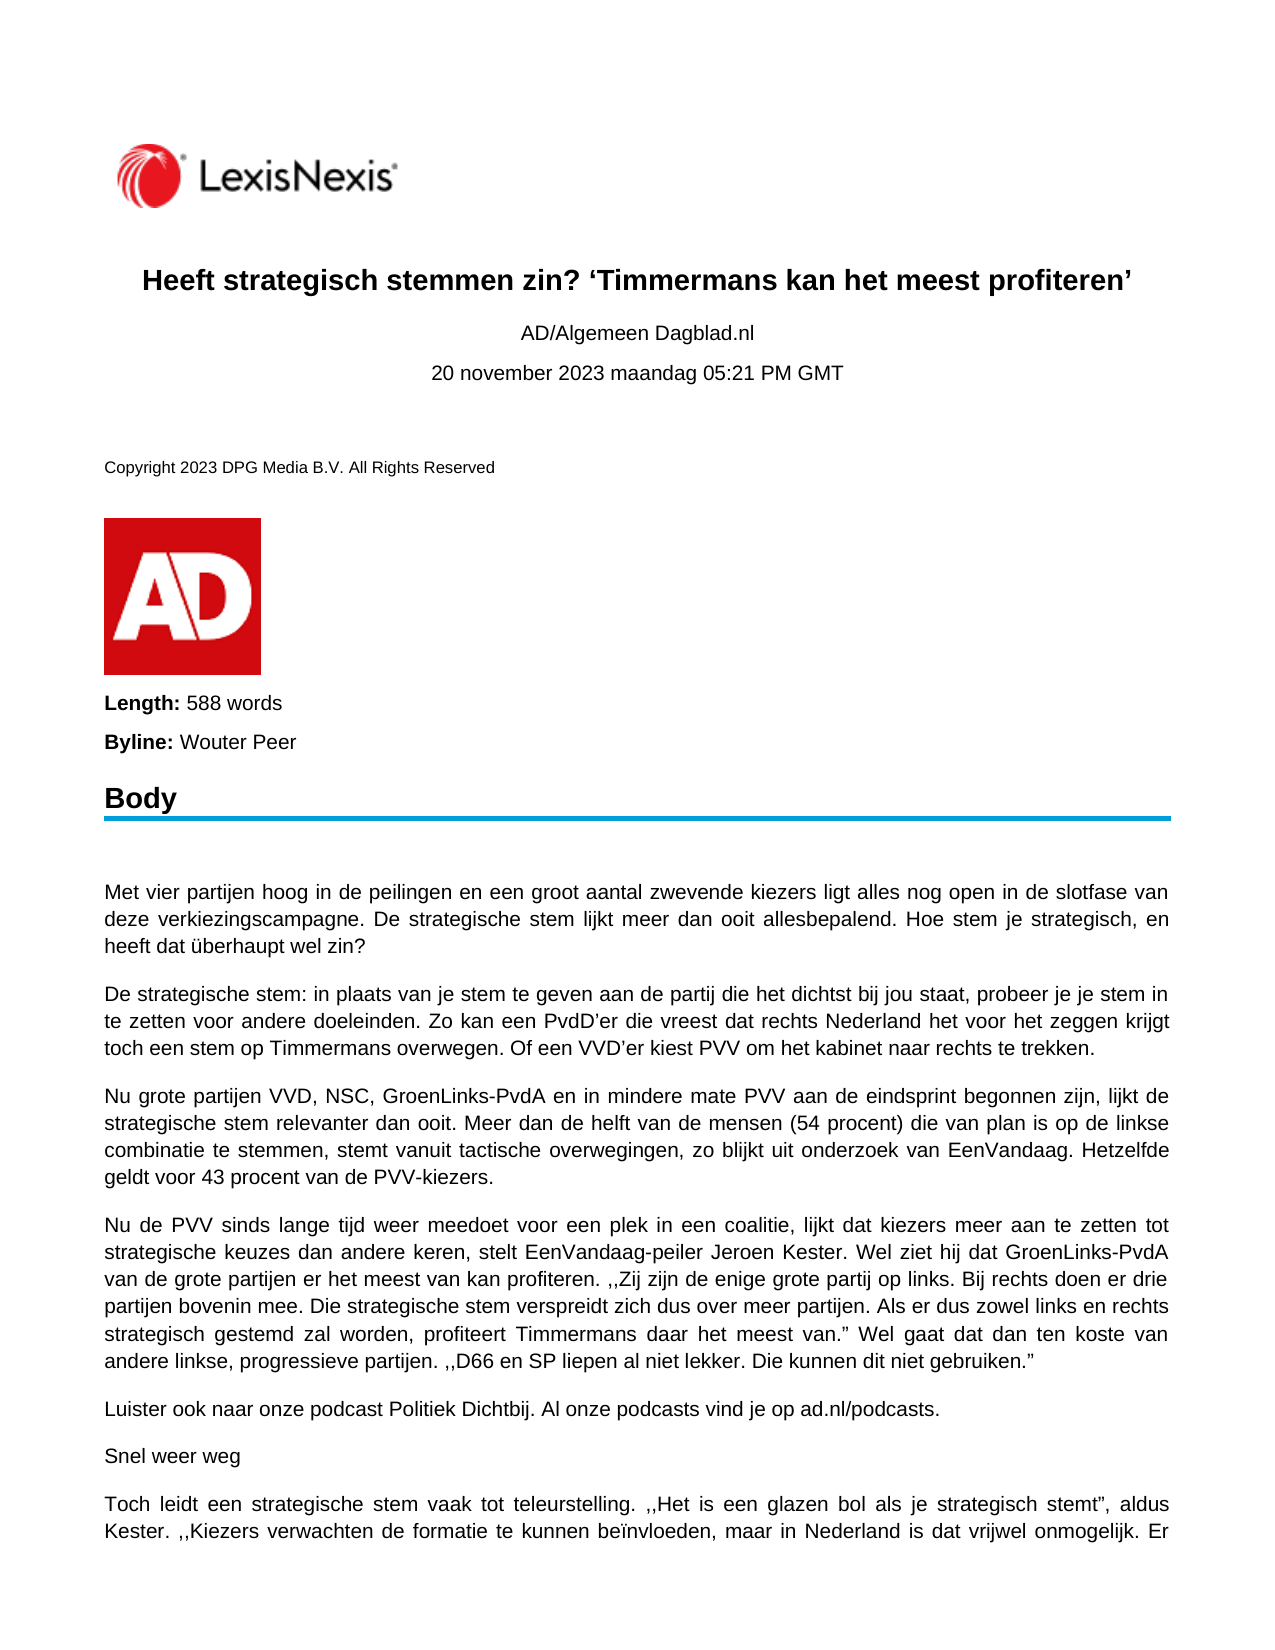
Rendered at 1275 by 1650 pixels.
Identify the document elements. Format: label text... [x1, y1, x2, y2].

text Nu de PVV sinds lange tijd weer meedoet voor een plek in een coalitie, lijkt dat kiezers meer aan te zetten tot strategische keuzes dan andere keren, stelt EenVandaag-peiler Jeroen Kester. Wel ziet hij dat GroenLinks-PvdA van de grote partijen er het meest van kan profiteren. ,,Zij zijn de enige grote partij op links. Bij rechts doen er drie partijen bovenin mee. Die strategische stem verspreidt zich dus over meer partijen. Als er dus zowel links en rechts strategisch gestemd zal worden, profiteert Timmermans daar het meest van.” Wel gaat dat dan ten koste van andere linkse, progressieve partijen. ,,D66 en SP liepen al niet lekker. Die kunnen dit niet gebruiken.” [104, 1210, 1171, 1372]
text 20 november 2023 maandag 05:21 PM GMT [104, 357, 1171, 384]
text Nu grote partijen VVD, NSC, GroenLinks-PvdA en in mindere mate PVV aan de eindsprint begonnen zijn, lijkt de strategische stem relevanter dan ooit. Meer dan de helft van de mensen (54 procent) die van plan is op de linkse combinatie te stemmen, stemt vanuit tactische overwegingen, zo blijkt uit onderzoek van EenVandaag. Hetzelfde geldt voor 43 procent van de PVV-kiezers. [104, 1081, 1171, 1189]
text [104, 1489, 1171, 1543]
text Byline: Wouter Peer [104, 727, 1171, 754]
text Body [104, 779, 1171, 814]
text Met vier partijen hoog in de peilingen en een groot aantal zwevende kiezers ligt alles nog open in de slotfase van deze verkiezingscampagne. De strategische stem lijkt meer dan ooit allesbepalend. Hoe stem je strategisch, en heeft dat überhaupt wel zin? [104, 877, 1171, 958]
text Snel weer weg [104, 1441, 1171, 1468]
text AD/Algemeen Dagblad.nl [104, 318, 1171, 345]
text Length: 588 words [104, 687, 1171, 714]
text De strategische stem: in plaats van je stem te geven aan de partij die het dichtst bij jou staat, probeer je je stem in te zetten voor andere doeleinden. Zo kan een PvdD’er die vreest dat rechts Nederland het voor het zeggen krijgt toch een stem op Timmermans overwegen. Of een VVD’er kiest PVV om het kabinet naar rechts te trekken. [104, 979, 1171, 1060]
text Copyright 2023 DPG Media B.V. All Rights Reserved [104, 426, 1171, 477]
picture [104, 518, 261, 675]
subtitle Heeft strategisch stemmen zin? ‘Timmermans kan het meest profiteren’ [104, 261, 1171, 297]
text Luister ook naar onze podcast Politiek Dichtbij. Al onze podcasts vind je op ad.nl/podcasts. [104, 1393, 1171, 1420]
picture [104, 144, 412, 208]
